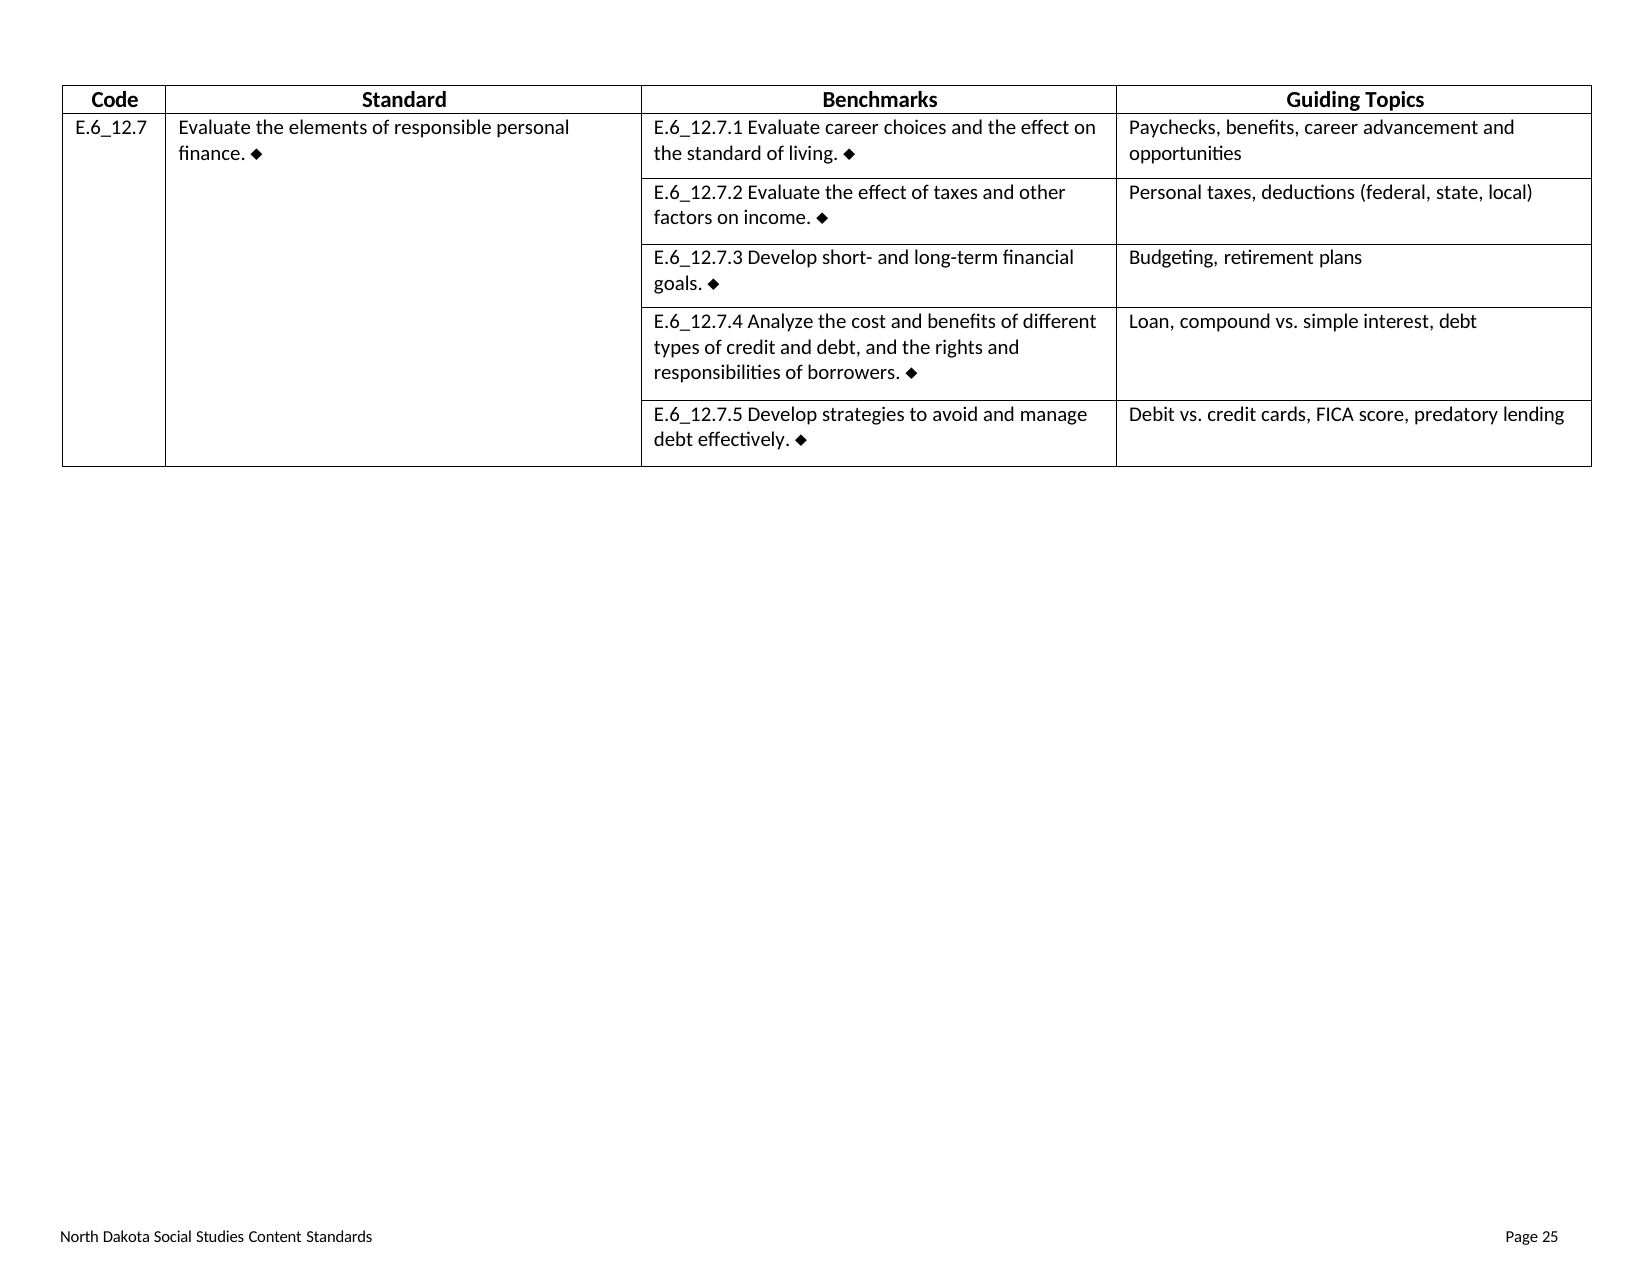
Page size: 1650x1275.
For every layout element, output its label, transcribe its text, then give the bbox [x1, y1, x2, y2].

table_cell E.6_12.7.4 Analyze the cost and benefits of different types of credit and debt, and the rights and responsibilities of borrowers.  [642, 308, 1116, 400]
table_header Code [63, 86, 165, 113]
table_cell Debit vs. credit cards, FICA score, predatory lending [1117, 401, 1591, 466]
table_cell E.6_12.7.5 Develop strategies to avoid and manage debt effectively.  [642, 401, 1116, 466]
table_cell Personal taxes, deductions (federal, state, local) [1117, 179, 1591, 244]
table_header Guiding Topics [1117, 86, 1591, 113]
table_cell Evaluate the elements of responsible personal finance.  [166, 114, 641, 466]
table_cell E.6_12.7.2 Evaluate the effect of taxes and other factors on income.  [642, 179, 1116, 244]
table_cell Loan, compound vs. simple interest, debt [1117, 308, 1591, 400]
table_cell E.6_12.7.1 Evaluate career choices and the effect on the standard of living.  [642, 114, 1116, 177]
table_cell Budgeting, retirement plans [1117, 245, 1591, 307]
table_cell Paychecks, benefits, career advancement and opportunities [1117, 114, 1591, 177]
table_header Standard [166, 86, 641, 113]
table_header Benchmarks [642, 86, 1116, 113]
table_cell E.6_12.7.3 Develop short- and long-term financial goals.  [642, 245, 1116, 307]
table_cell E.6_12.7 [63, 114, 165, 466]
